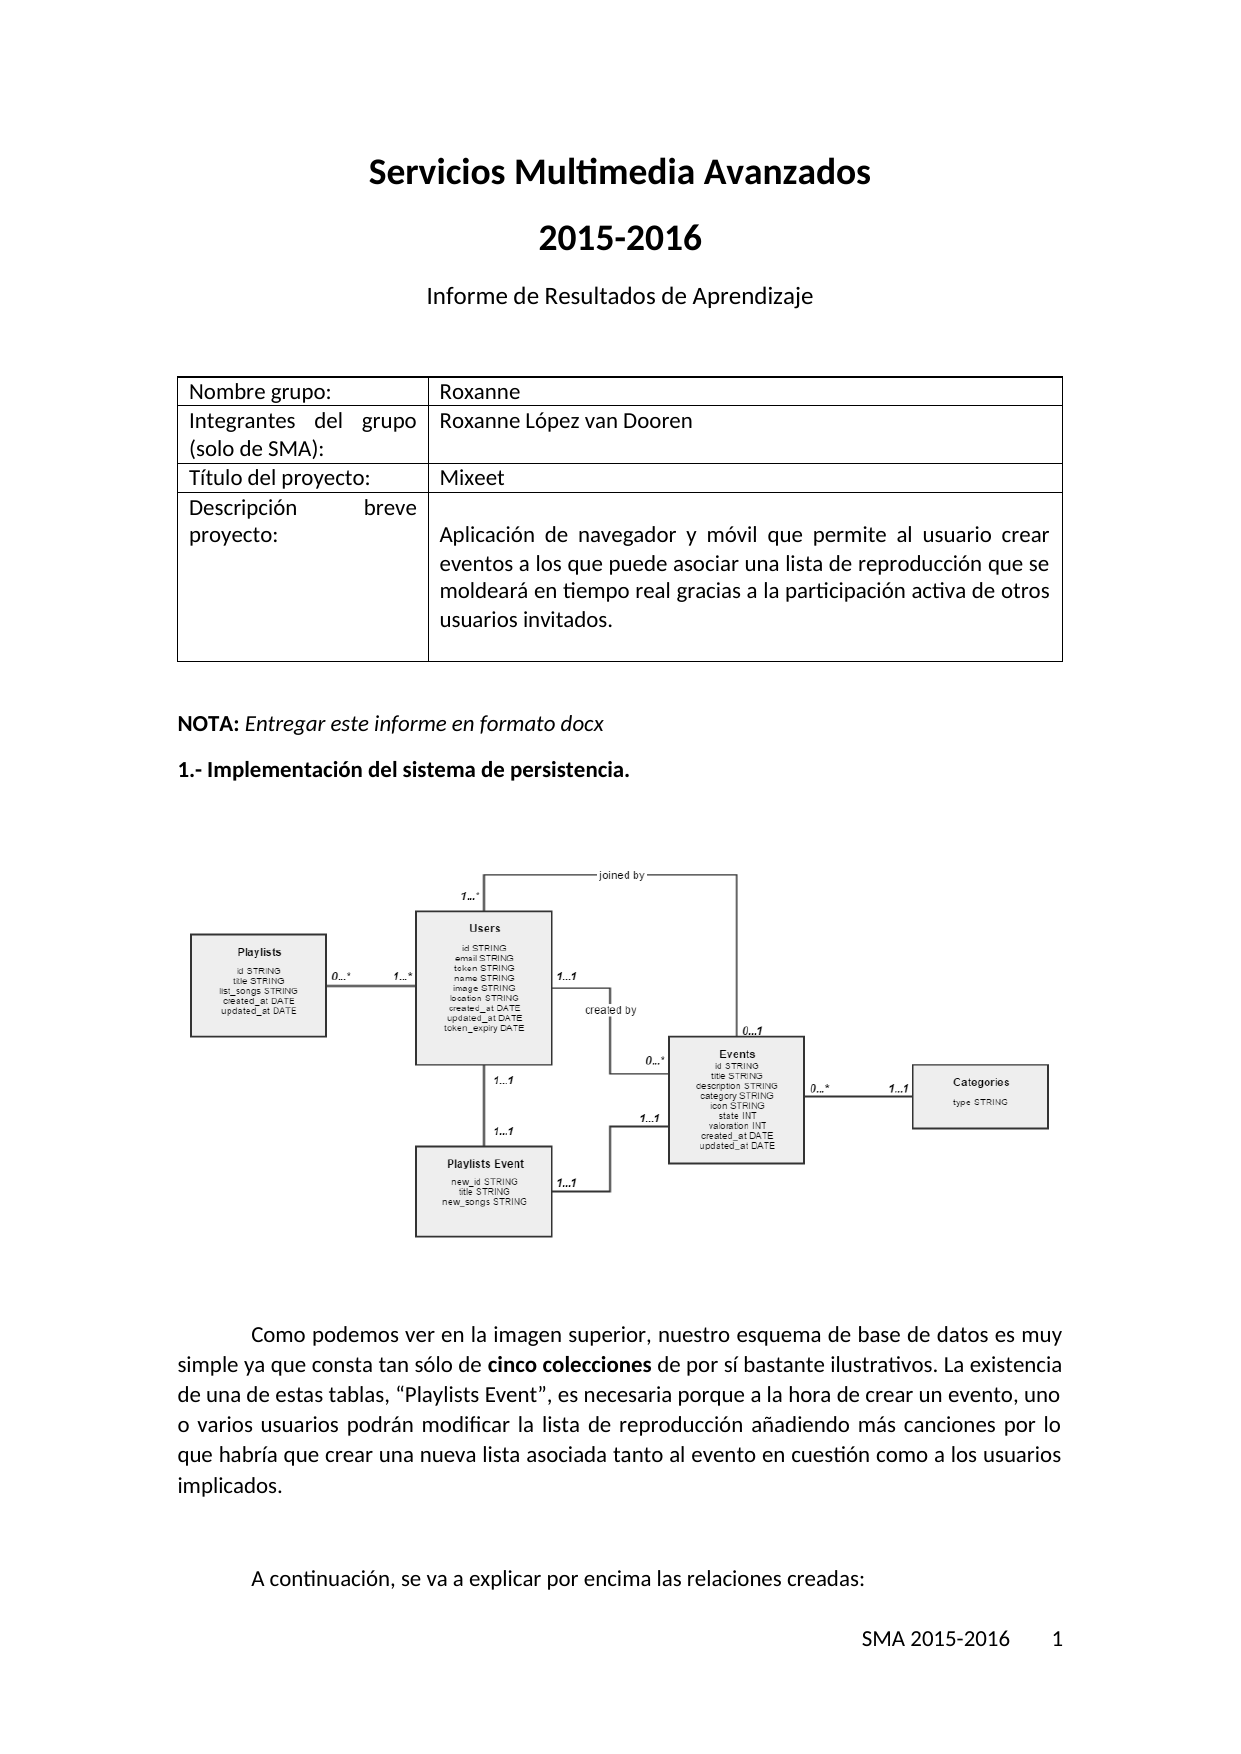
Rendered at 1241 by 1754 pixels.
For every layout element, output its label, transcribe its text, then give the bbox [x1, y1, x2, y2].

table_header Nombre grupo: [178, 378, 428, 405]
text 2015-2016 [177, 214, 1063, 259]
text NOTA: Entregar este informe en formato docx [177, 709, 1063, 737]
text Servicios Multimedia Avanzados [177, 148, 1063, 193]
table_cell Aplicación de navegador y móvil que permite al usuario crear eventos a los que puede asociar una lista de reproducción que se moldeará en tiempo real gracias a la participación activa de otros usuarios invitados. [429, 493, 1062, 661]
table_cell Mixeet [429, 464, 1062, 492]
table_cell Título del proyecto: [178, 464, 428, 492]
table_cell Roxanne López van Dooren [429, 406, 1062, 462]
picture [177, 849, 1071, 1254]
text Informe de Resultados de Aprendizaje [177, 280, 1063, 310]
text A continuación, se va a explicar por encima las relaciones creadas: [177, 1564, 1063, 1593]
text 1.- Implementación del sistema de persistencia. [177, 756, 1063, 783]
table_cell Descripción breve proyecto: [178, 493, 428, 661]
text Como podemos ver en la imagen superior, nuestro esquema de base de datos es muy simple ya que consta tan sólo de cinco colecciones de por sí bastante ilustrativos. La existencia de una de estas tablas, “Playlists Event”, es necesaria porque a la hora de crear un evento, uno o varios usuarios podrán modificar la lista de reproducción añadiendo más canciones por lo que habría que crear una nueva lista asociada tanto al evento en cuestión como a los usuarios implicados. [177, 1320, 1063, 1499]
table_header Roxanne [429, 378, 1062, 405]
table_cell Integrantes del grupo (solo de SMA): [178, 406, 428, 462]
